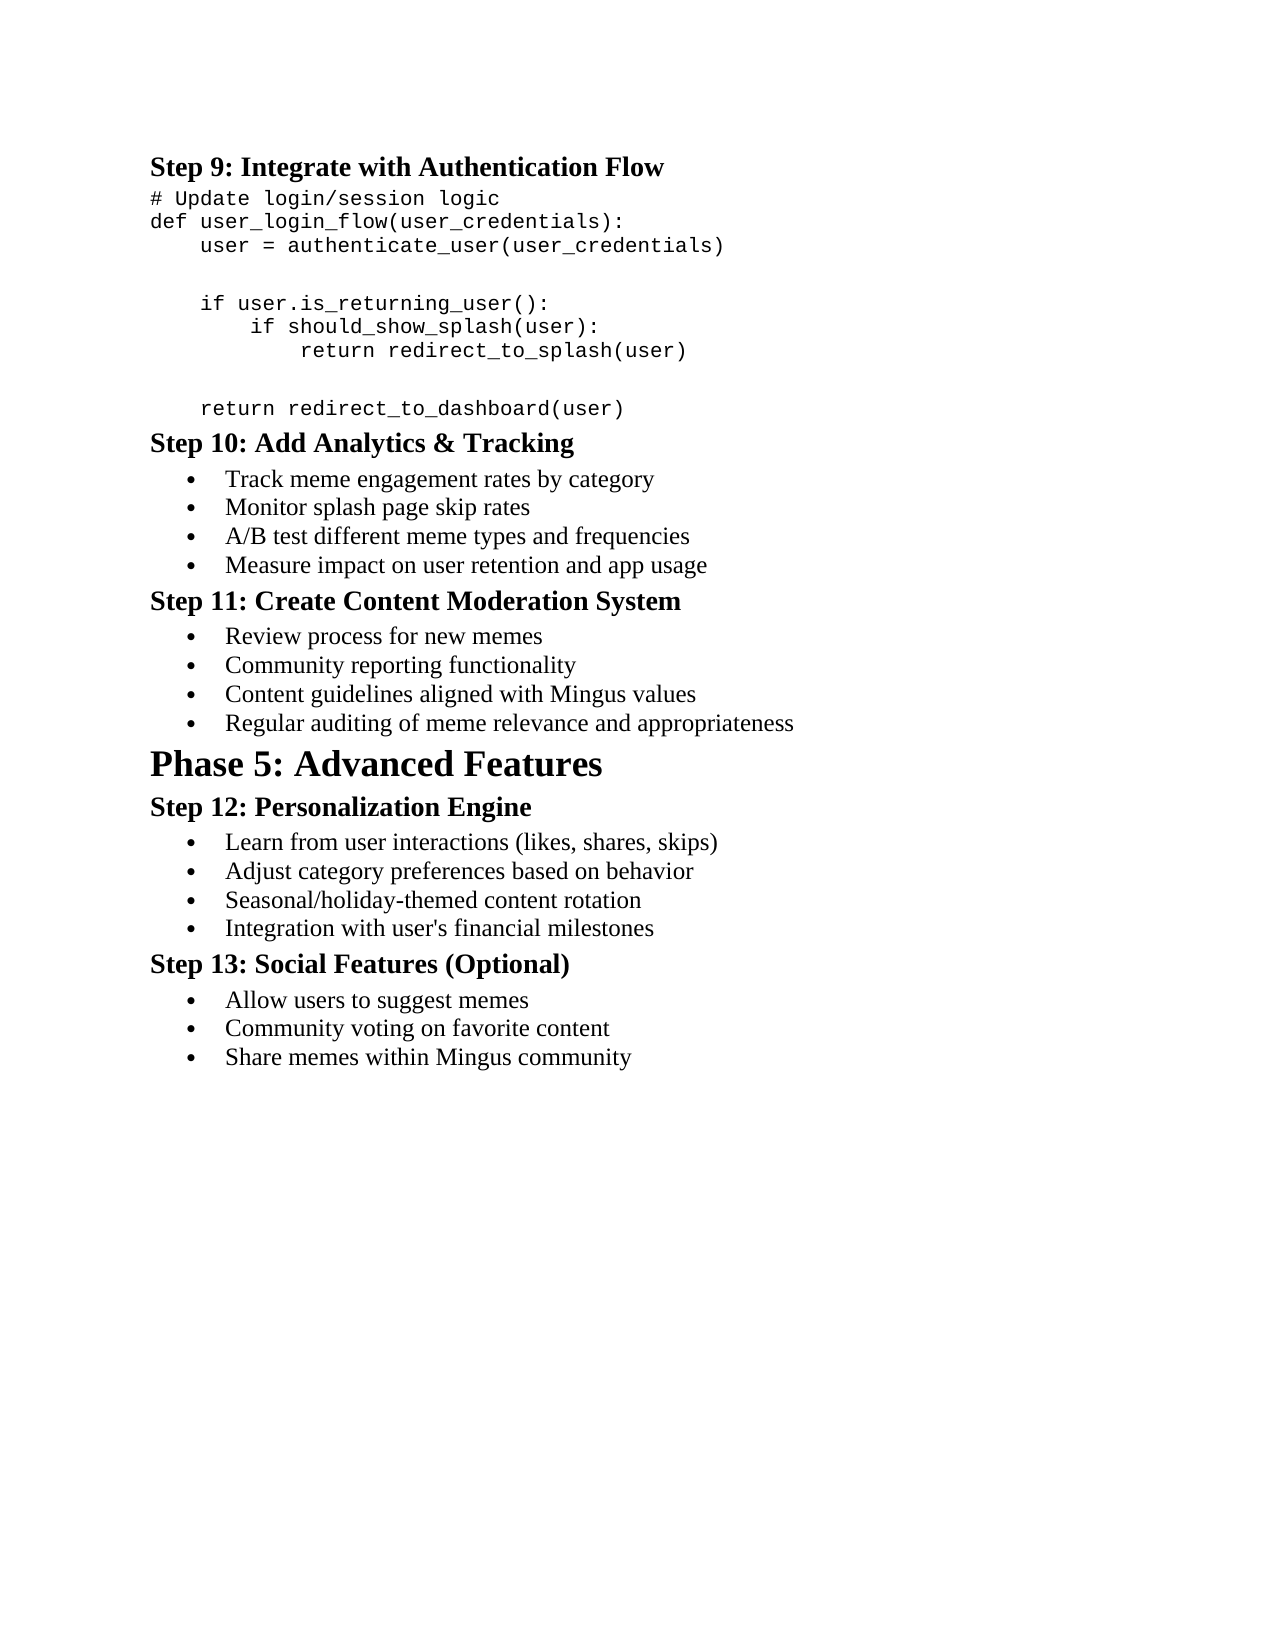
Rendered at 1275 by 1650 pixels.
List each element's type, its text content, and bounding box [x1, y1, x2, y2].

text Step 10: Add Analytics & Tracking [150, 426, 1125, 459]
text return redirect_to_splash(user) [150, 340, 1125, 363]
text def user_login_flow(user_credentials): [150, 211, 1125, 235]
list Community reporting functionality [187, 650, 1125, 679]
text if user.is_returning_user(): [150, 292, 1125, 316]
list Monitor splash page skip rates [187, 492, 1125, 521]
list Allow users to suggest memes [187, 985, 1125, 1013]
list A/B test different meme types and frequencies [187, 521, 1125, 550]
list Regular auditing of meme relevance and appropriateness [187, 708, 1125, 736]
text user = authenticate_user(user_credentials) [150, 235, 1125, 258]
list Integration with user's financial milestones [187, 913, 1125, 942]
text # Update login/session logic [150, 187, 1125, 211]
text Step 11: Create Content Moderation System [150, 584, 1125, 616]
list Adjust category preferences based on behavior [187, 856, 1125, 885]
list Community voting on favorite content [187, 1013, 1125, 1042]
text Phase 5: Advanced Features [150, 741, 1125, 784]
list Measure impact on user retention and app usage [187, 550, 1125, 579]
text return redirect_to_dashboard(user) [150, 397, 1125, 421]
list Track meme engagement rates by category [187, 464, 1125, 492]
list Review process for new memes [187, 621, 1125, 650]
list Learn from user interactions (likes, shares, skips) [187, 827, 1125, 856]
text Step 9: Integrate with Authentication Flow [150, 150, 1125, 182]
text if should_show_splash(user): [150, 316, 1125, 340]
text Step 13: Social Features (Optional) [150, 947, 1125, 980]
text Step 12: Personalization Engine [150, 790, 1125, 822]
list Share memes within Mingus community [187, 1042, 1125, 1071]
list Seasonal/holiday-themed content rotation [187, 885, 1125, 913]
list Content guidelines aligned with Mingus values [187, 679, 1125, 708]
